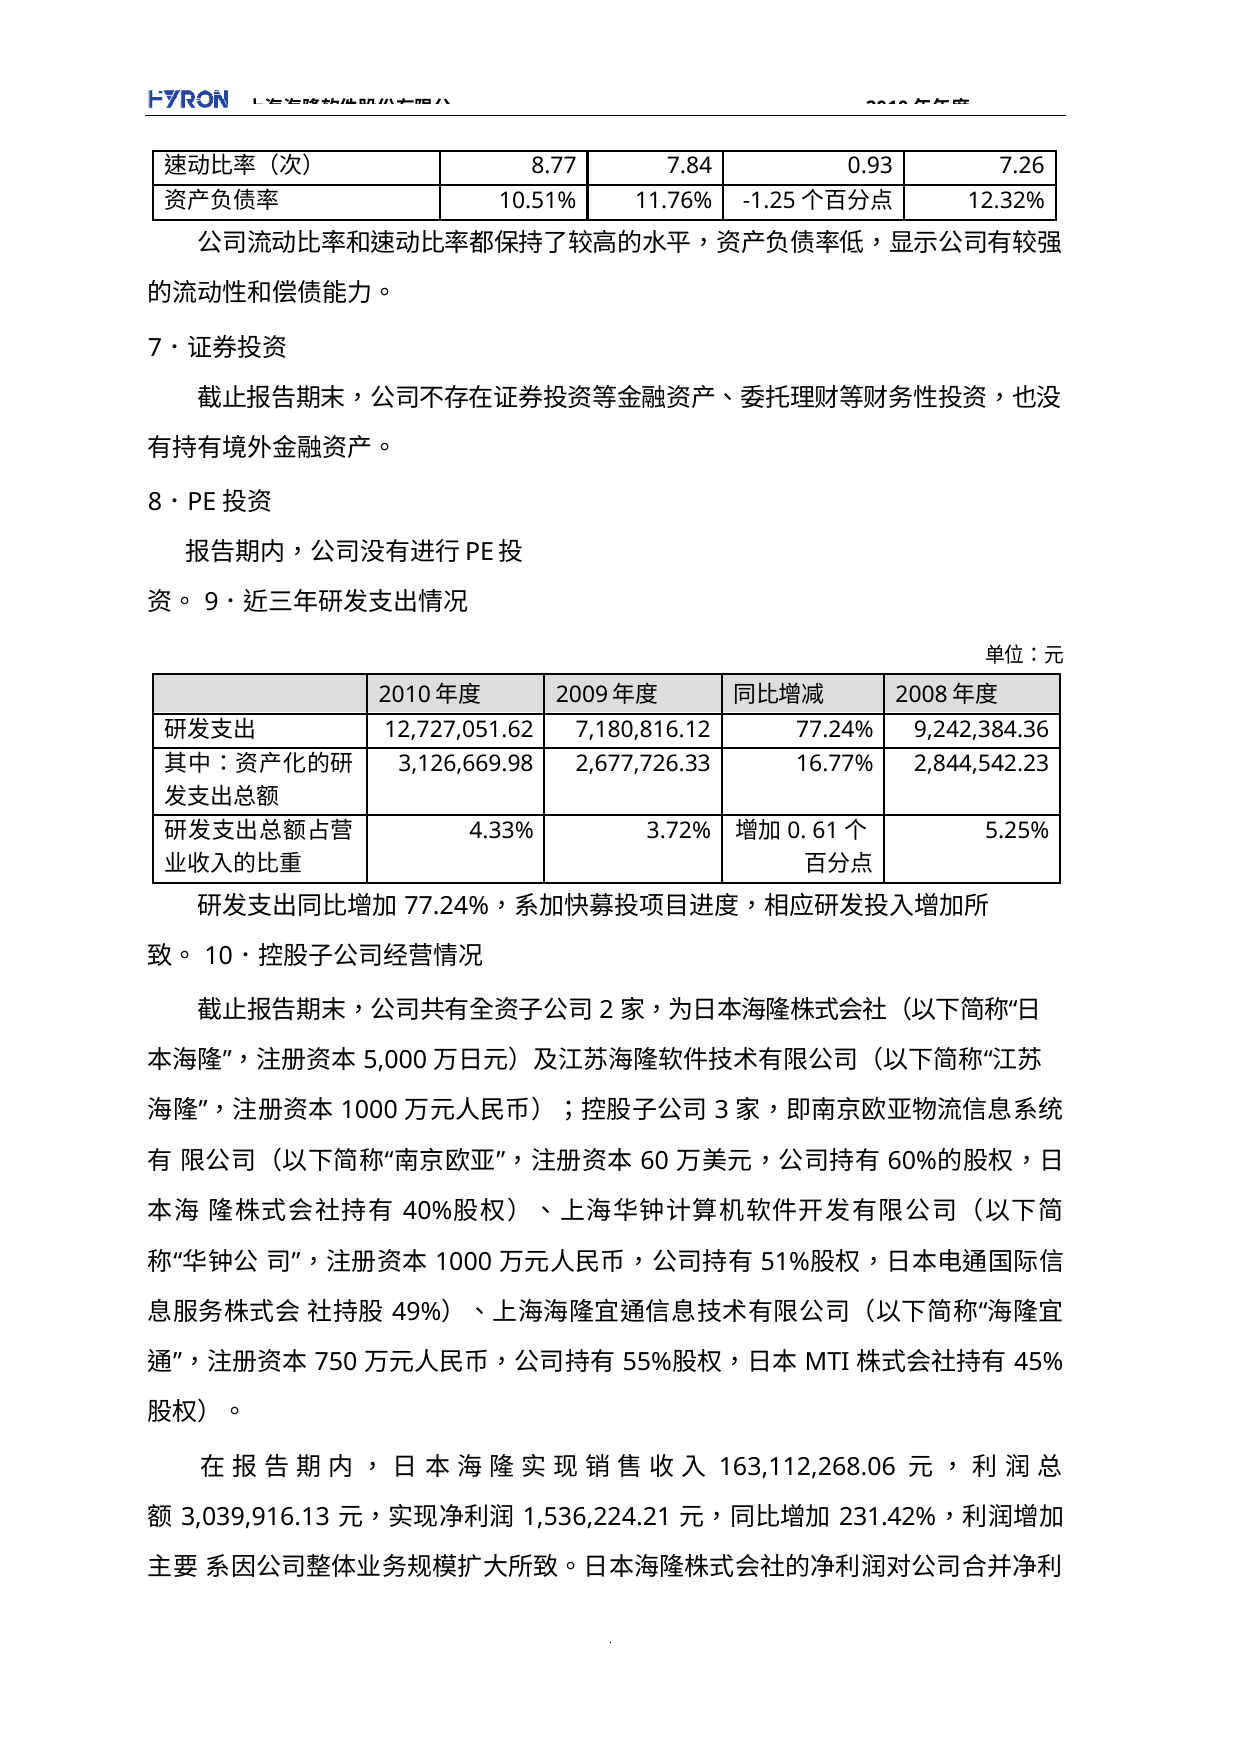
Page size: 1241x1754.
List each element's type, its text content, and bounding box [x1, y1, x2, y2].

text 单位：元 [133, 640, 1064, 668]
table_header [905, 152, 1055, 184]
text 研发支出同比增加 77.24%，系加快募投项目进度，相应研发投入增加所致。 10．控股子公司经营情况 [148, 888, 1032, 972]
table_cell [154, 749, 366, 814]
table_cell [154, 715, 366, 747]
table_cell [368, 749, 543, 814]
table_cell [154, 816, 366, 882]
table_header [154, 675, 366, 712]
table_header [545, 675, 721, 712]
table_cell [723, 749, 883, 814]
text 截止报告期末，公司不存在证券投资等金融资产、委托理财等财务性投资，也没 有持有境外金融资产。 [148, 379, 1064, 464]
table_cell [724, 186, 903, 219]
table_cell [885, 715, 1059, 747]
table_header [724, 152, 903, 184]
picture [148, 90, 228, 108]
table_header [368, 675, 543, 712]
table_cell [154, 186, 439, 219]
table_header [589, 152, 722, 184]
text 海隆”，注册资本 1000 万元人民币）；控股子公司 3 家，即南京欧亚物流信息系统有 限公司（以下简称“南京欧亚”，注册资本 60 万美元，公司持有 60%的股权，日本海 隆株式会社持有 40%股权）、上海华钟计算机软件开发有限公司（以下简称“华钟公 司”，注册资本 1000 万元人民币，公司持有 51%股权，日本电通国际信息服务株式会 社持股 49%）、上海海隆宜通信息技术有限公司（以下简称“海隆宜通”，注册资本 750 万元人民币，公司持有 55%股权，日本 MTI 株式会社持有 45%股权）。 [148, 1092, 1064, 1428]
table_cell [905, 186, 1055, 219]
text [148, 1448, 1064, 1583]
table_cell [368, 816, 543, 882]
text 公司流动比率和速动比率都保持了较高的水平，资产负债率低，显示公司有较强 的流动性和偿债能力。 [148, 225, 1064, 309]
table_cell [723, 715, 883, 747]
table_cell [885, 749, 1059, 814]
text 8．PE 投资 [148, 484, 1064, 518]
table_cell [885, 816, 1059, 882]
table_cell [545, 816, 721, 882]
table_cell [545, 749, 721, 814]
text 截止报告期末，公司共有全资子公司 2 家，为日本海隆株式会社（以下简称“日 [198, 992, 1080, 1026]
text 本海隆”，注册资本 5,000 万日元）及江苏海隆软件技术有限公司（以下简称“江苏 [148, 1042, 1080, 1076]
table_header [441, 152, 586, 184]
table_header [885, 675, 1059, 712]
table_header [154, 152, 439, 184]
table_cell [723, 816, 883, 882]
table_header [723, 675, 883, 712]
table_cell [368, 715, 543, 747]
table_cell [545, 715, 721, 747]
text 报告期内，公司没有进行PE投资。 9．近三年研发支出情况 [148, 534, 562, 618]
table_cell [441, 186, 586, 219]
text 7．证券投资 [148, 329, 1064, 363]
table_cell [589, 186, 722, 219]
